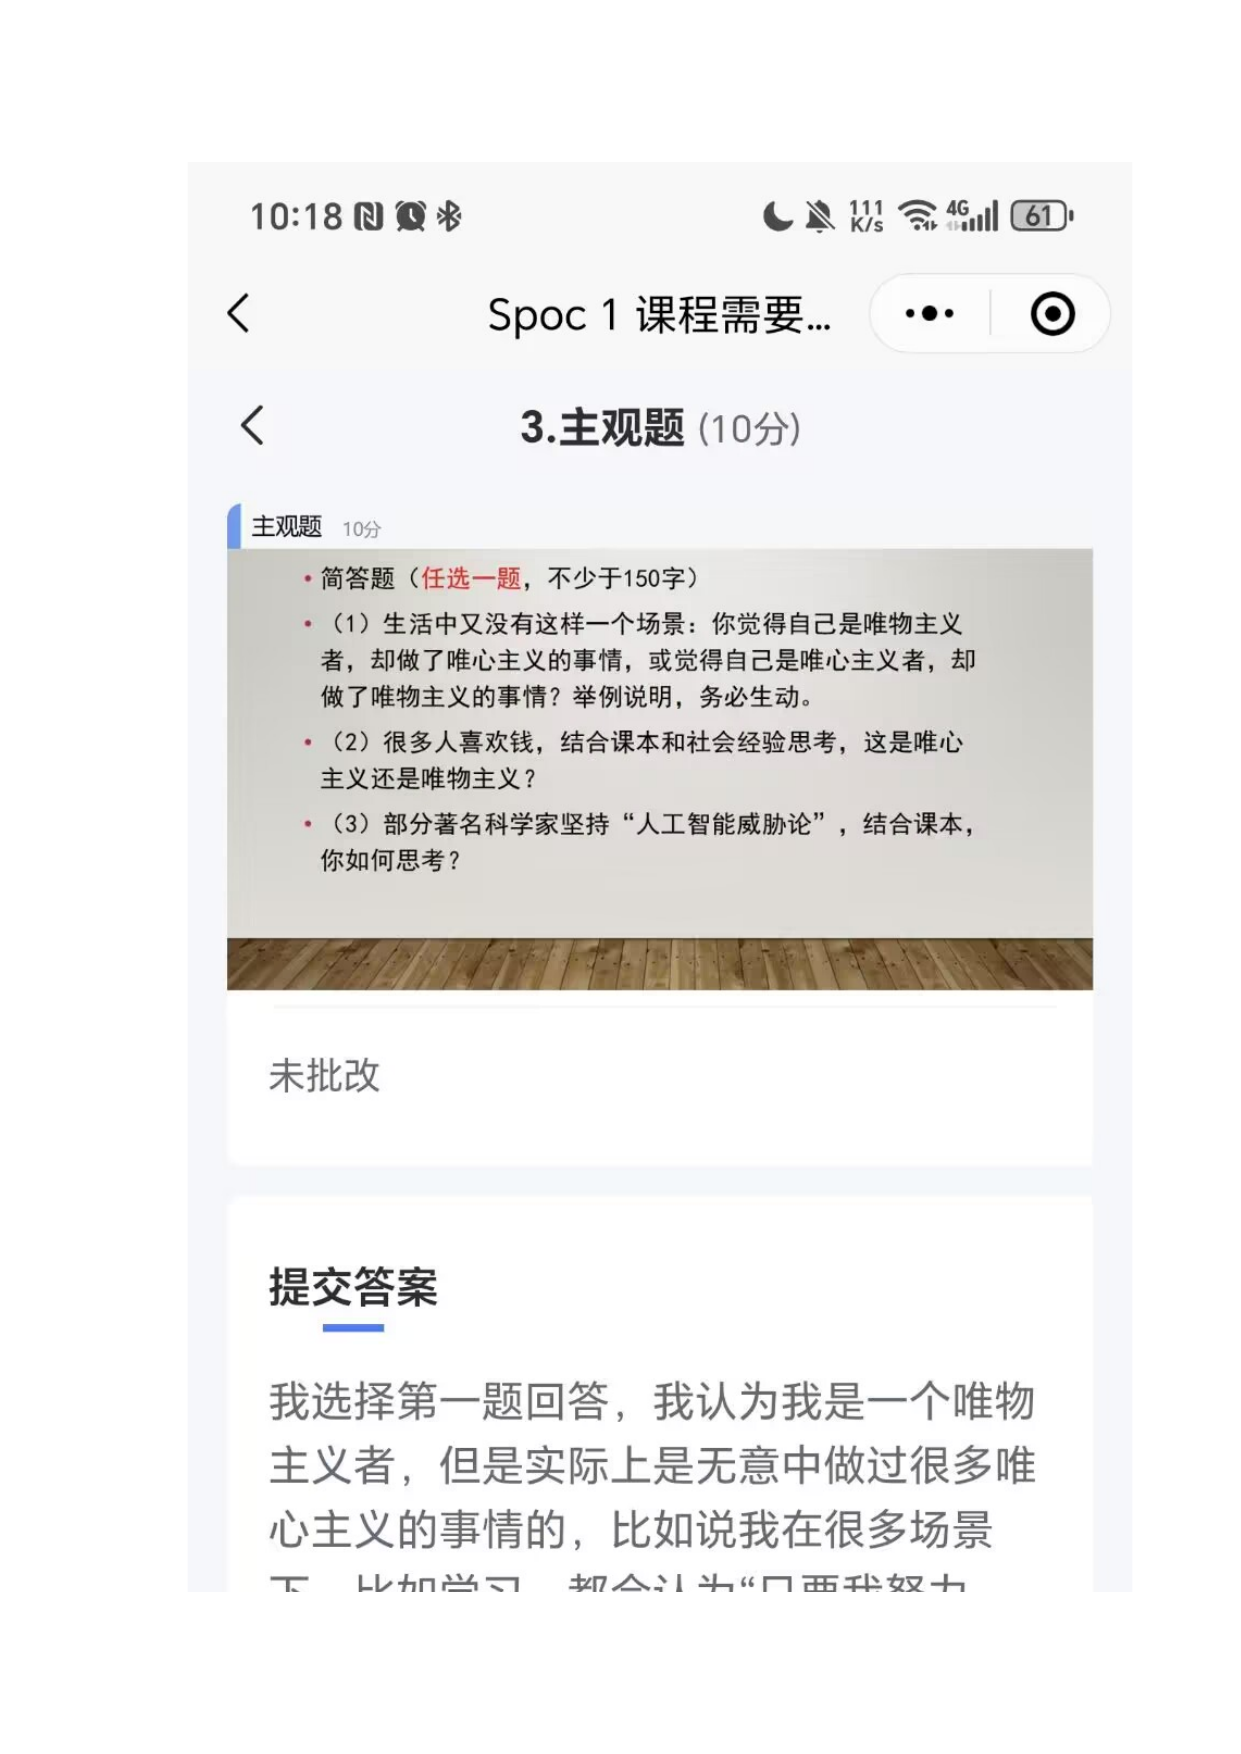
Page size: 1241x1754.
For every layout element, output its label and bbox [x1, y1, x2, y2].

picture [187, 162, 1133, 1592]
